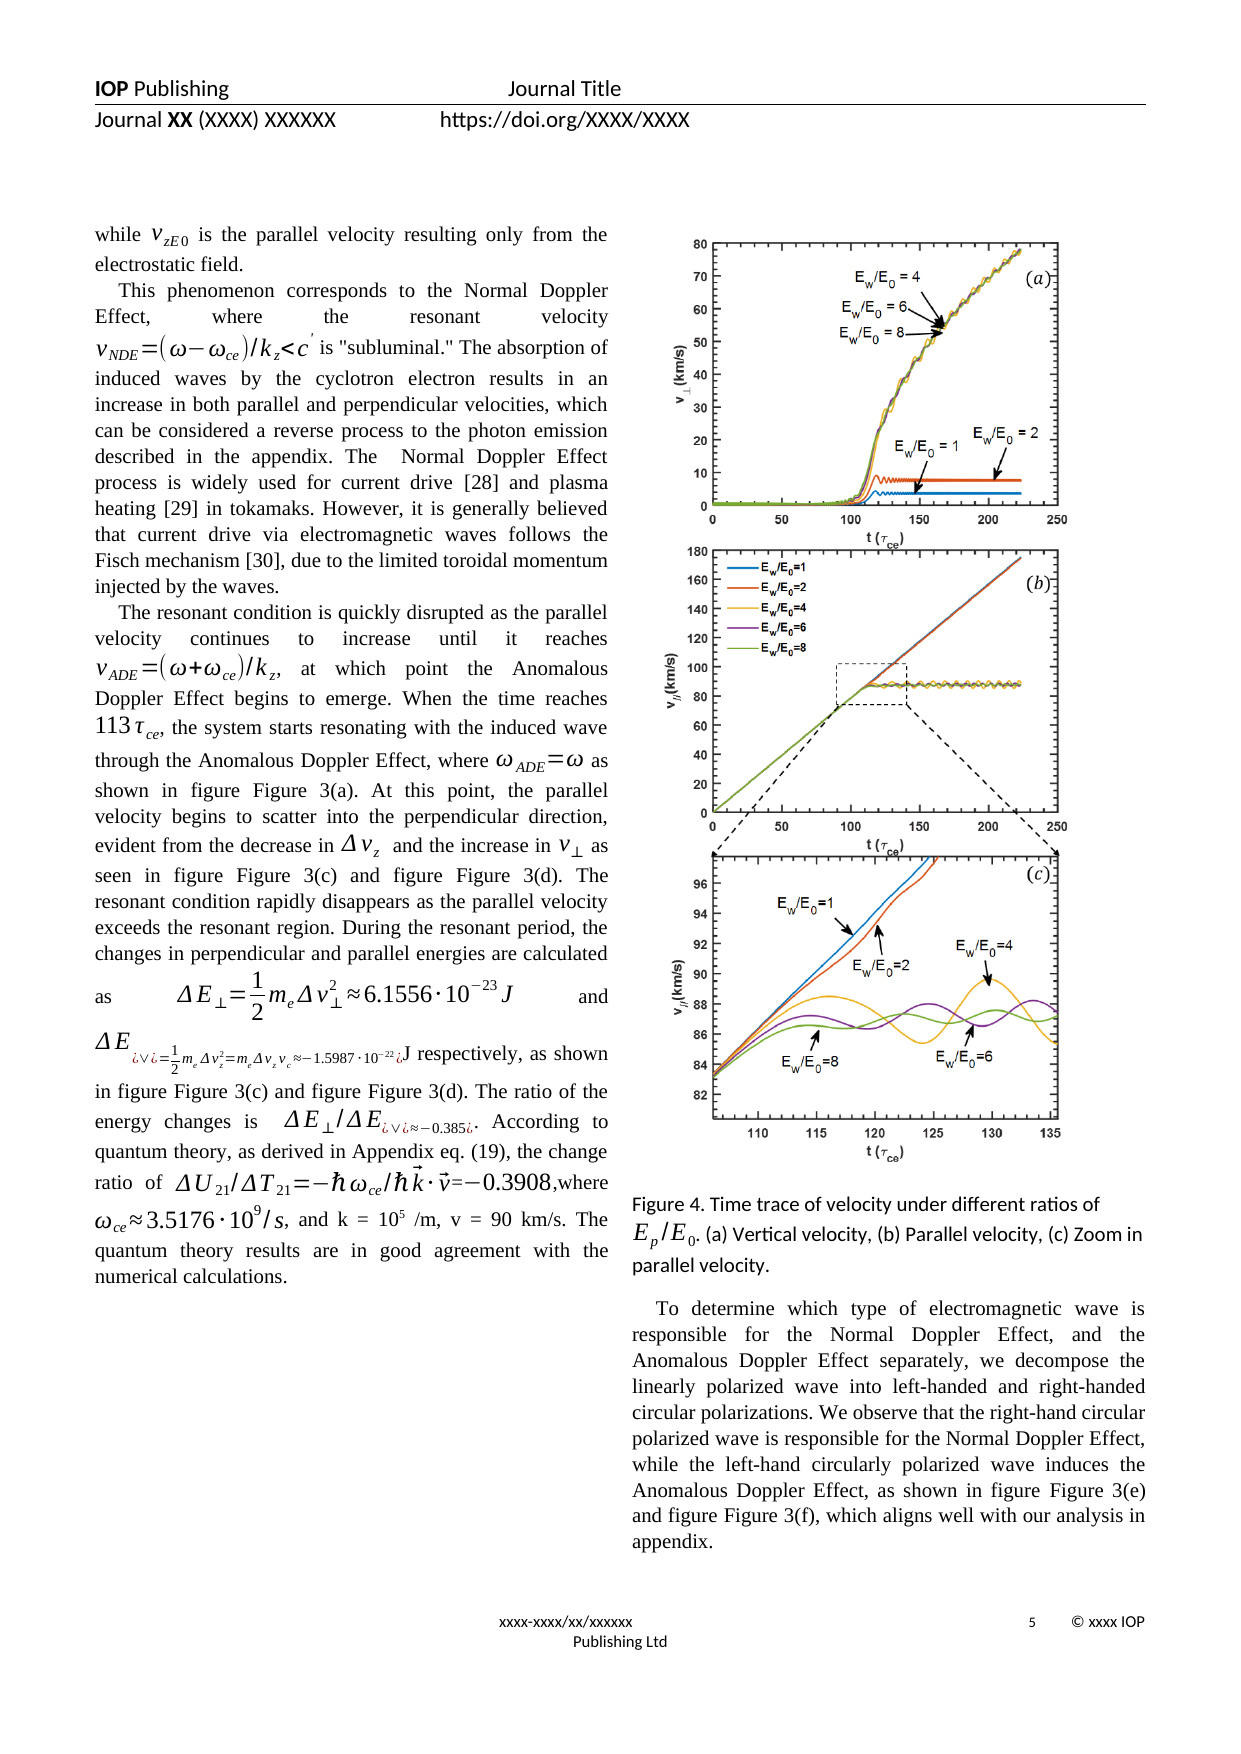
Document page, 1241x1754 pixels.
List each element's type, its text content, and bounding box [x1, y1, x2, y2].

text To determine which type of electromagnetic wave is responsible for the Normal Doppler Effect, and the Anomalous Doppler Effect separately, we decompose the linearly polarized wave into left-handed and right-handed circular polarizations. We observe that the right-hand circular polarized wave is responsible for the Normal Doppler Effect, while the left-hand circularly polarized wave induces the Anomalous Doppler Effect, as shown in figure 3(e) and figure 3(f), which aligns well with our analysis in appendix. [632, 1296, 1146, 1553]
text Figure 4. Time trace of velocity under different ratios of . (a) Vertical velocity, (b) Parallel velocity, (c) Zoom in parallel velocity. [632, 1191, 1146, 1277]
text This phenomenon corresponds to the Normal Doppler Effect, where the resonant velocity is "subluminal." The absorption of induced waves by the cyclotron electron results in an increase in both parallel and perpendicular velocities, which can be considered a reverse process to the photon emission described in the appendix. The Normal Doppler Effect process is widely used for current drive [28] and plasma heating [29] in tokamaks. However, it is generally believed that current drive via electromagnetic waves follows the Fisch mechanism [30], due to the limited toroidal momentum injected by the waves. [94, 278, 608, 598]
text The resonant condition is quickly disrupted as the parallel velocity continues to increase until it reaches , at which point the Anomalous Doppler Effect begins to emerge. When the time reaches , the system starts resonating with the induced wave through the Anomalous Doppler Effect, where as shown in figure 3(a). At this point, the parallel velocity begins to scatter into the perpendicular direction, evident from the decrease in and the increase in as seen in figure 3(c) and figure 3(d). The resonant condition rapidly disappears as the parallel velocity exceeds the resonant region. During the resonant period, the changes in perpendicular and parallel energies are calculated as andJ respectively, as shown in figure 3(c) and figure 3(d). The ratio of the energy changes is . According to quantum theory, as derived in Appendix eq. (19), the change ratio of =,where , and k = 105 /m, v = 90 km/s. The quantum theory results are in good agreement with the numerical calculations. [94, 600, 608, 1288]
picture [655, 218, 1099, 1164]
